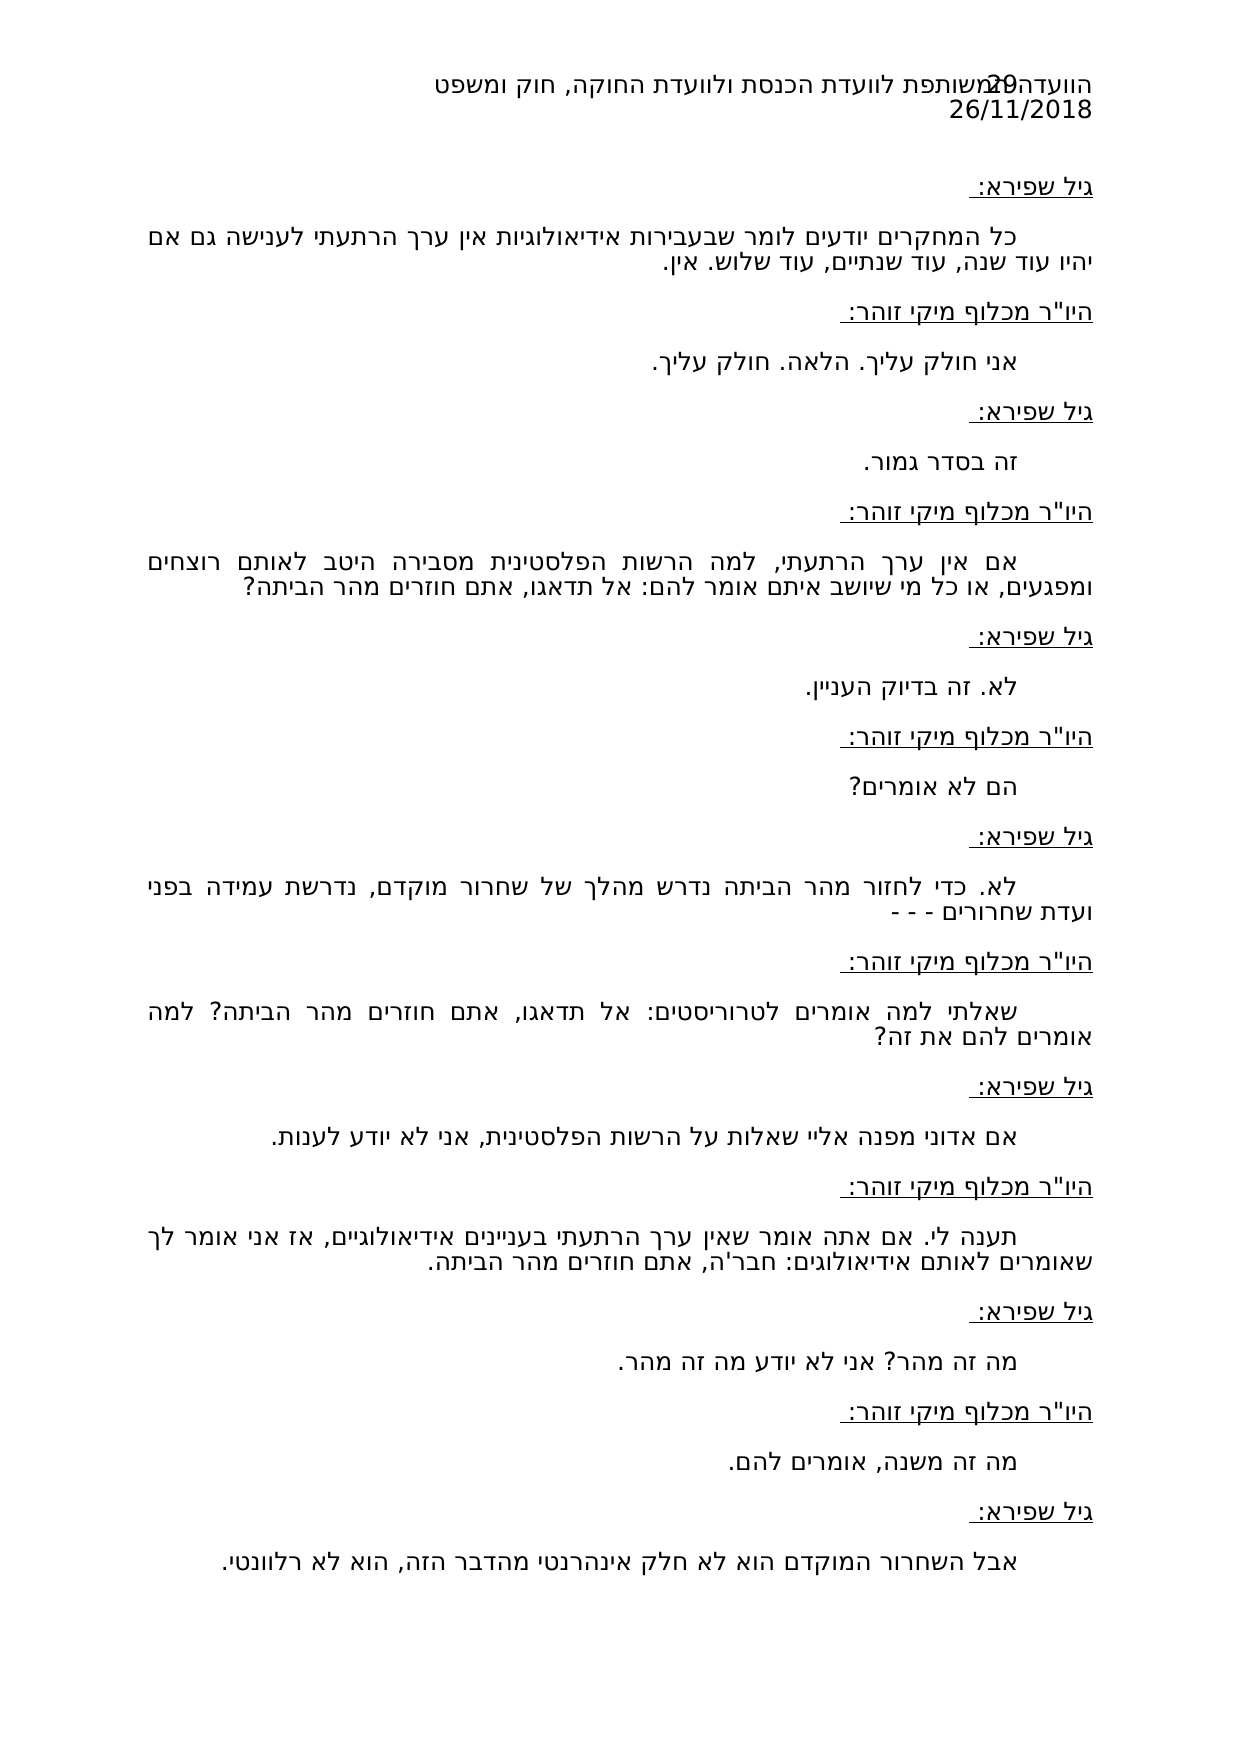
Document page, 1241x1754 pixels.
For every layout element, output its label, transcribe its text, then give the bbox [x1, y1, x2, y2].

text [147, 1400, 1093, 1425]
text זה בסדר גמור. [147, 450, 1093, 475]
text << יור >> היו"ר מכלוף מיקי זוהר: << יור >> [147, 500, 1093, 525]
text אם אדוני מפנה אליי שאלות על הרשות הפלסטינית, אני לא יודע לענות. [147, 1125, 1093, 1150]
text << יור >> היו"ר מכלוף מיקי זוהר: << יור >> [147, 950, 1093, 975]
text << יור >> היו"ר מכלוף מיקי זוהר: << יור >> [147, 725, 1093, 750]
text << אורח >> גיל שפירא: << אורח >> [147, 1075, 1093, 1100]
text מה זה מהר? אני לא יודע מה זה מהר. [147, 1350, 1093, 1375]
text << אורח >> גיל שפירא: << אורח >> [147, 1300, 1093, 1325]
text הם לא אומרים? [147, 775, 1093, 800]
text << יור >> היו"ר מכלוף מיקי זוהר: << יור >> [147, 1175, 1093, 1200]
text << אורח >> גיל שפירא: << אורח >> [147, 625, 1093, 650]
text << אורח >> גיל שפירא: << אורח >> [147, 1500, 1093, 1525]
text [147, 300, 1093, 325]
text אני חולק עליך. הלאה. חולק עליך. [147, 350, 1093, 375]
text שאלתי למה אומרים לטרוריסטים: אל תדאגו, אתם חוזרים מהר הביתה? למה אומרים להם את זה? [147, 1000, 1093, 1050]
text << אורח >> גיל שפירא: << אורח >> [147, 175, 1093, 200]
text מה זה משנה, אומרים להם. [147, 1450, 1093, 1475]
text אבל השחרור המוקדם הוא לא חלק אינהרנטי מהדבר הזה, הוא לא רלוונטי. [147, 1550, 1093, 1575]
text כל המחקרים יודעים לומר שבעבירות אידיאולוגיות אין ערך הרתעתי לענישה גם אם יהיו עוד שנה, עוד שנתיים, עוד שלוש. אין. [147, 225, 1093, 275]
text לא. זה בדיוק העניין. [147, 675, 1093, 700]
text אם אין ערך הרתעתי, למה הרשות הפלסטינית מסבירה היטב לאותם רוצחים ומפגעים, או כל מי שיושב איתם אומר להם: אל תדאגו, אתם חוזרים מהר הביתה? [147, 550, 1093, 600]
text << אורח >> גיל שפירא: << אורח >> [147, 400, 1093, 425]
text << אורח >> גיל שפירא: << אורח >> [147, 825, 1093, 850]
text תענה לי. אם אתה אומר שאין ערך הרתעתי בעניינים אידיאולוגיים, אז אני אומר לך שאומרים לאותם אידיאולוגים: חבר'ה, אתם חוזרים מהר הביתה. [147, 1225, 1093, 1275]
text לא. כדי לחזור מהר הביתה נדרש מהלך של שחרור מוקדם, נדרשת עמידה בפני ועדת שחרורים - - - [147, 875, 1093, 925]
